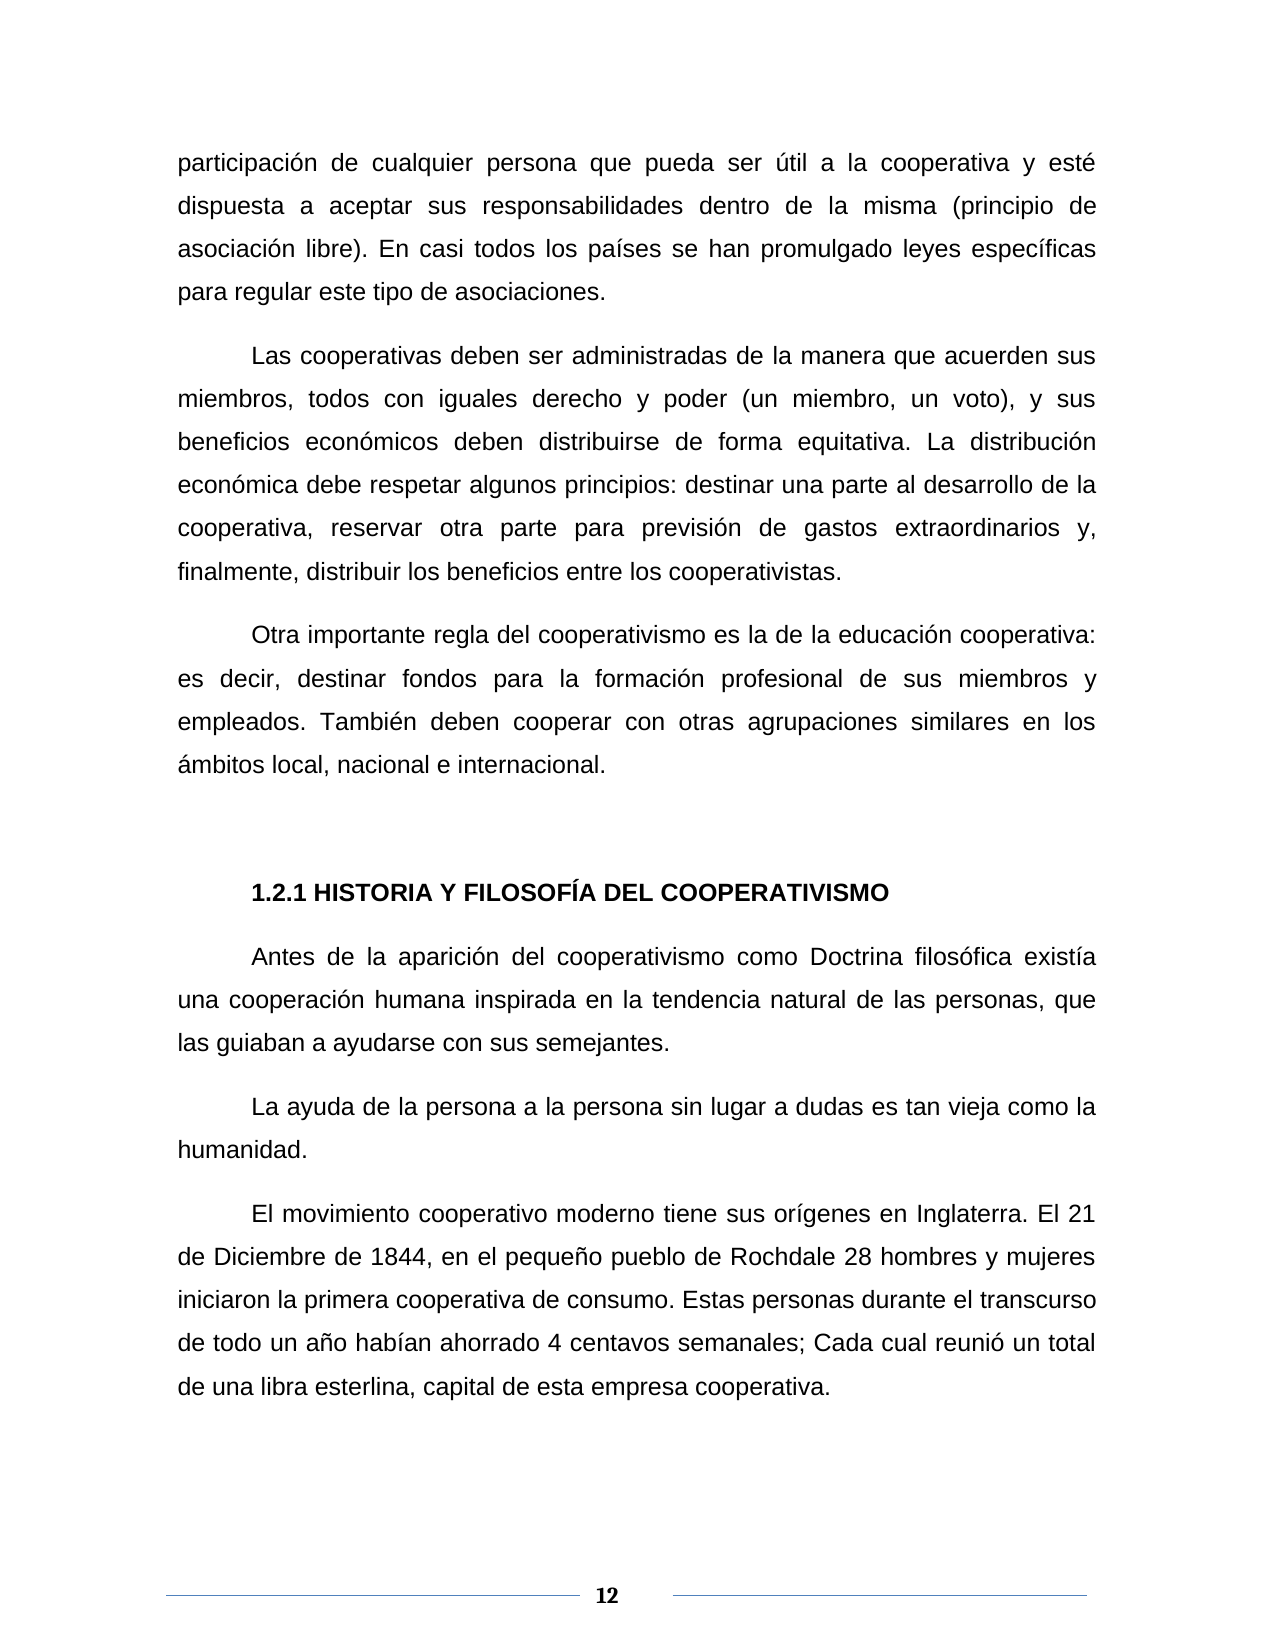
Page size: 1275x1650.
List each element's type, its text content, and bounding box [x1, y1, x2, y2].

text Antes de la aparición del cooperativismo como Doctrina filosófica existía una cooperación humana inspirada en la tendencia natural de las personas, que las guiaban a ayudarse con sus semejantes. [177, 942, 1098, 1057]
text Otra importante regla del cooperativismo es la de la educación cooperativa: es decir, destinar fondos para la formación profesional de sus miembros y empleados. También deben cooperar con otras agrupaciones similares en los ámbitos local, nacional e internacional. [177, 621, 1098, 779]
text La ayuda de la persona a la persona sin lugar a dudas es tan vieja como la humanidad. [177, 1092, 1098, 1164]
text 1.2.1 HISTORIA Y FILOSOFÍA DEL COOPERATIVISMO [177, 878, 1098, 907]
text Las cooperativas deben ser administradas de la manera que acuerden sus miembros, todos con iguales derecho y poder (un miembro, un voto), y sus beneficios económicos deben distribuirse de forma equitativa. La distribución económica debe respetar algunos principios: destinar una parte al desarrollo de la cooperativa, reservar otra parte para previsión de gastos extraordinarios y, finalmente, distribuir los beneficios entre los cooperativistas. [177, 341, 1098, 585]
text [177, 148, 1098, 306]
text El movimiento cooperativo moderno tiene sus orígenes en Inglaterra. El 21 de Diciembre de 1844, en el pequeño pueblo de Rochdale 28 hombres y mujeres iniciaron la primera cooperativa de consumo. Estas personas durante el transcurso de todo un año habían ahorrado 4 centavos semanales; Cada cual reunió un total de una libra esterlina, capital de esta empresa cooperativa. [177, 1199, 1098, 1400]
